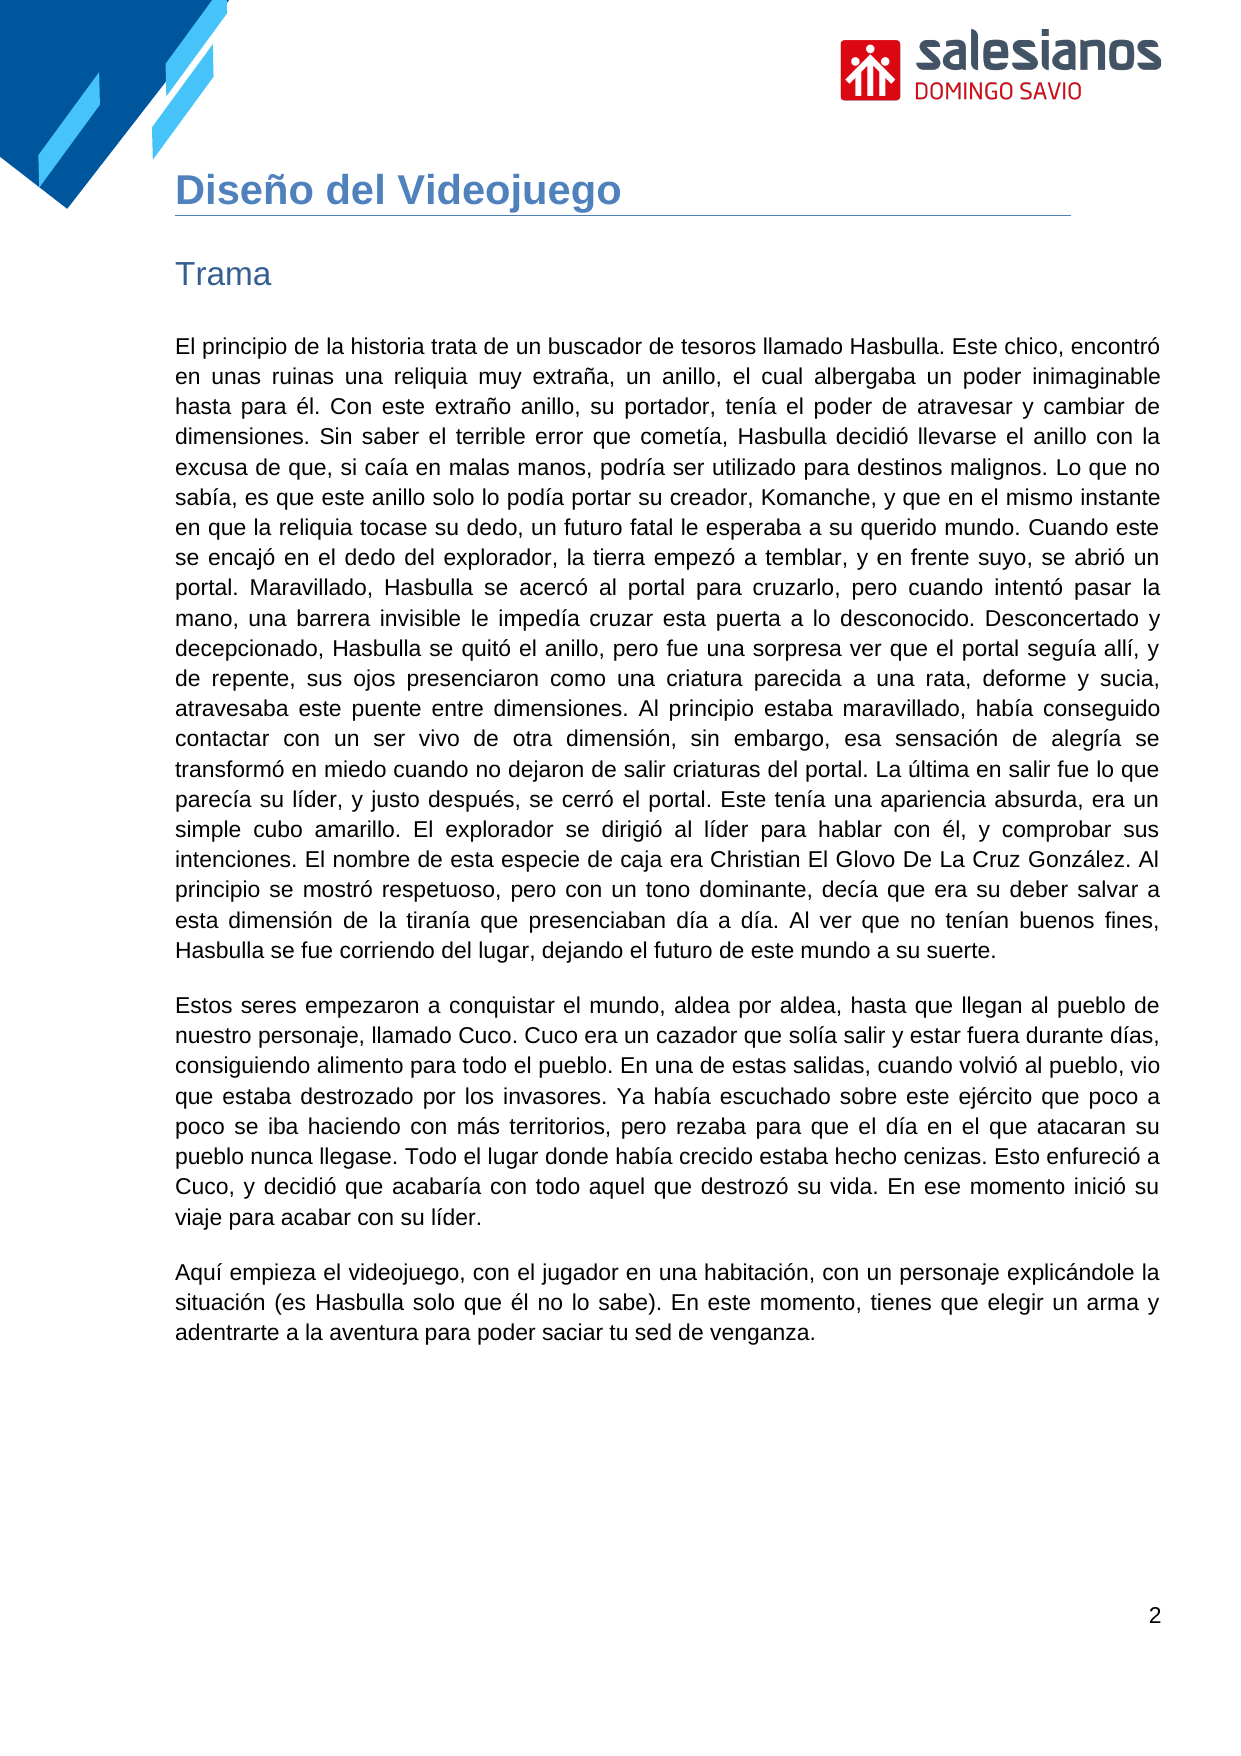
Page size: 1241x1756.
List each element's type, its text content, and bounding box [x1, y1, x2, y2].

text El principio de la historia trata de un buscador de tesoros llamado Hasbulla. Este chico, encontró en unas ruinas una reliquia muy extraña, un anillo, el cual albergaba un poder inimaginable hasta para él. Con este extraño anillo, su portador, tenía el poder de atravesar y cambiar de dimensiones. Sin saber el terrible error que cometía, Hasbulla decidió llevarse el anillo con la excusa de que, si caía en malas manos, podría ser utilizado para destinos malignos. Lo que no sabía, es que este anillo solo lo podía portar su creador, Komanche, y que en el mismo instante en que la reliquia tocase su dedo, un futuro fatal le esperaba a su querido mundo. Cuando este se encajó en el dedo del explorador, la tierra empezó a temblar, y en frente suyo, se abrió un portal. Maravillado, Hasbulla se acercó al portal para cruzarlo, pero cuando intentó pasar la mano, una barrera invisible le impedía cruzar esta puerta a lo desconocido. Desconcertado y decepcionado, Hasbulla se quitó el anillo, pero fue una sorpresa ver que el portal seguía allí, y de repente, sus ojos presenciaron como una criatura parecida a una rata, deforme y sucia, atravesaba este puente entre dimensiones. Al principio estaba maravillado, había conseguido contactar con un ser vivo de otra dimensión, sin embargo, esa sensación de alegría se transformó en miedo cuando no dejaron de salir criaturas del portal. La última en salir fue lo que parecía su líder, y justo después, se cerró el portal. Este tenía una apariencia absurda, era un simple cubo amarillo. El explorador se dirigió al líder para hablar con él, y comprobar sus intenciones. El nombre de esta especie de caja era Christian El Glovo De La Cruz González. Al principio se mostró respetuoso, pero con un tono dominante, decía que era su deber salvar a esta dimensión de la tiranía que presenciaban día a día. Al ver que no tenían buenos fines, Hasbulla se fue corriendo del lugar, dejando el futuro de este mundo a su suerte. [175, 333, 1161, 963]
text Estos seres empezaron a conquistar el mundo, aldea por aldea, hasta que llegan al pueblo de nuestro personaje, llamado Cuco. Cuco era un cazador que solía salir y estar fuera durante días, consiguiendo alimento para todo el pueblo. En una de estas salidas, cuando volvió al pueblo, vio que estaba destrozado por los invasores. Ya había escuchado sobre este ejército que poco a poco se iba haciendo con más territorios, pero rezaba para que el día en el que atacaran su pueblo nunca llegase. Todo el lugar donde había crecido estaba hecho cenizas. Esto enfureció a Cuco, y decidió que acabaría con todo aquel que destrozó su vida. En ese momento inició su viaje para acabar con su líder. [175, 992, 1161, 1230]
picture [840, 29, 1162, 105]
subtitle Diseño del Videojuego [175, 165, 1071, 215]
text Trama [175, 254, 1071, 292]
text Aquí empieza el videojuego, con el jugador en una habitación, con un personaje explicándole la situación (es Hasbulla solo que él no lo sabe). En este momento, tienes que elegir un arma y adentrarte a la aventura para poder saciar tu sed de venganza. [175, 1259, 1161, 1346]
